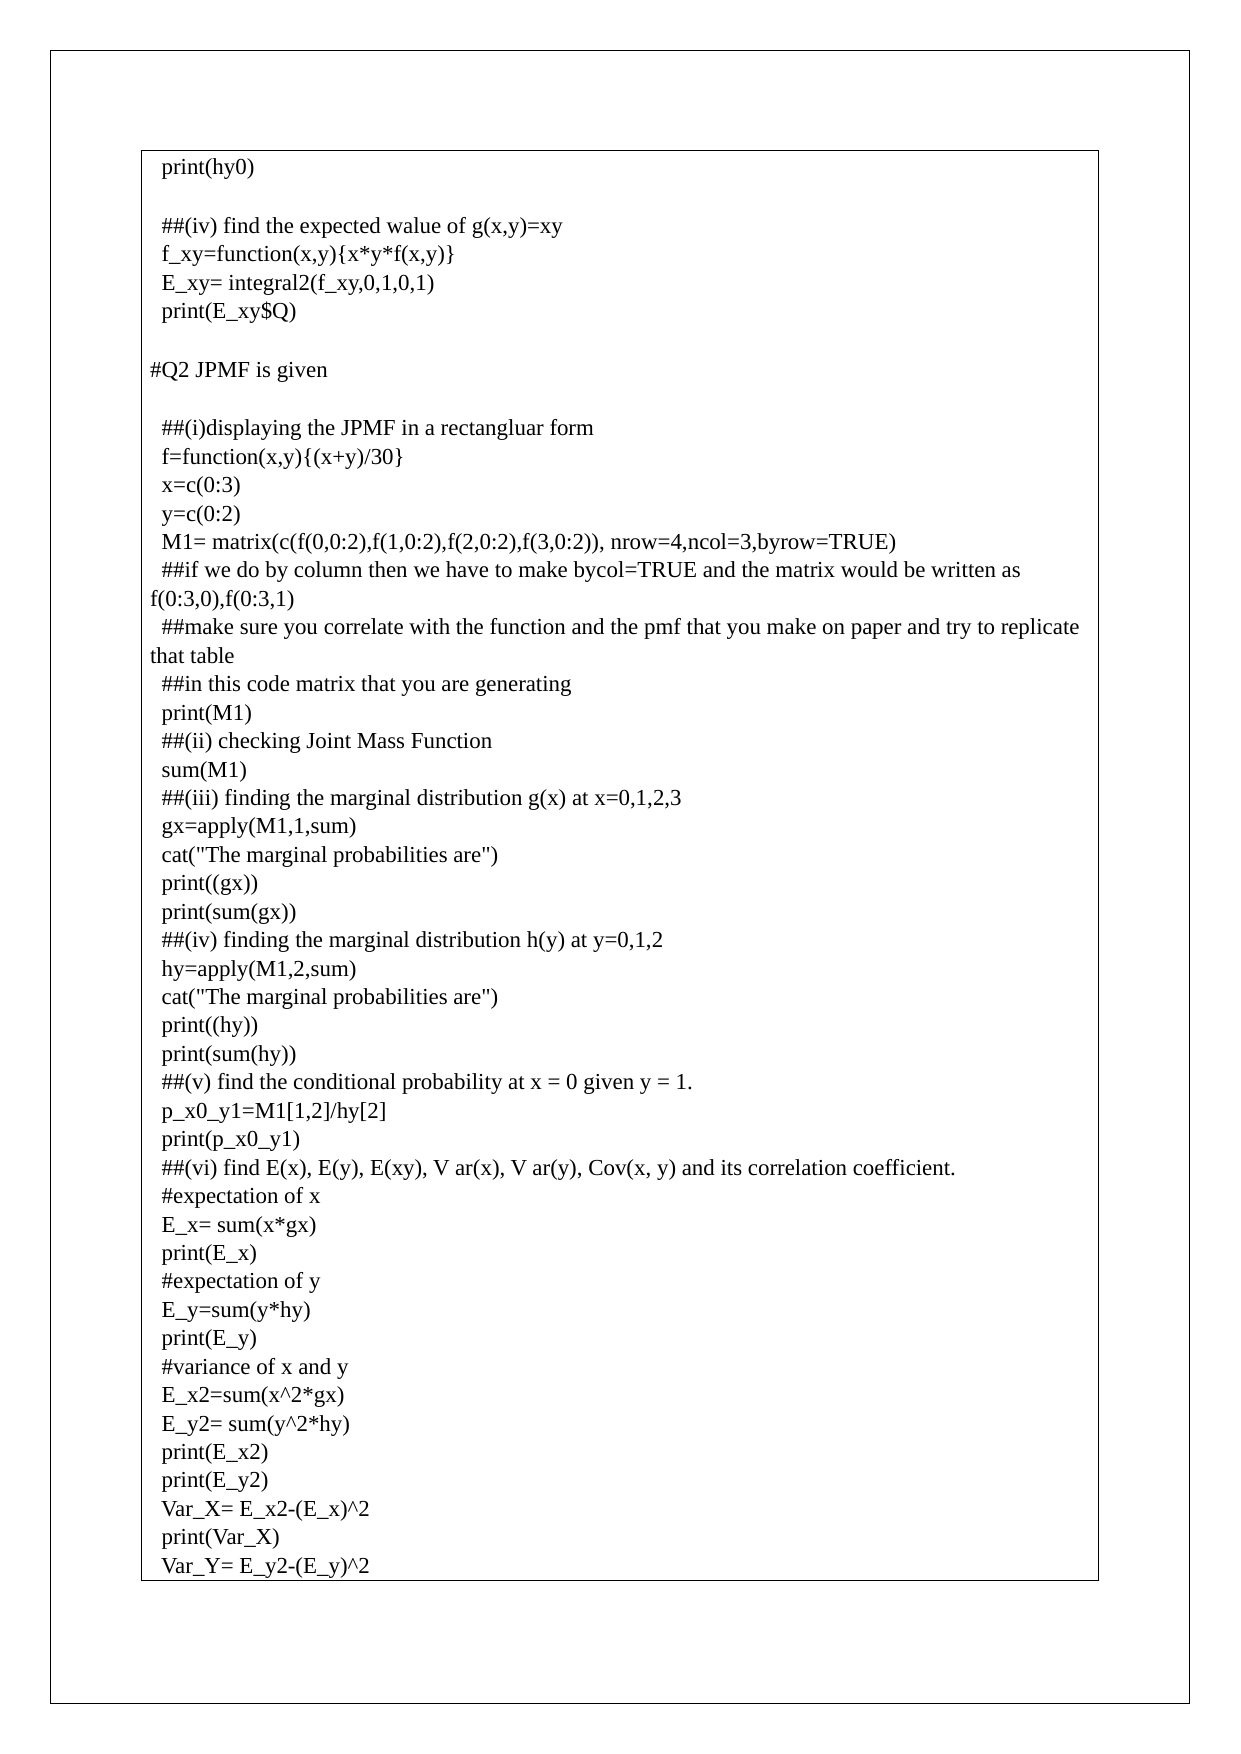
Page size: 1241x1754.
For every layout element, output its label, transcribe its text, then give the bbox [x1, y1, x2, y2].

text ##in this code matrix that you are generating [142, 667, 1098, 696]
text ##if we do by column then we have to make bycol=TRUE and the matrix would be written as f(0:3,0),f(0:3,1) [142, 553, 1098, 610]
text E_x2=sum(x^2*gx) [142, 1378, 1098, 1407]
text print(sum(hy)) [142, 1037, 1098, 1065]
text x=c(0:3) [142, 468, 1098, 497]
text print(Var_X) [142, 1520, 1098, 1549]
text ##(i)displaying the JPMF in a rectangluar form [142, 411, 1098, 440]
text print(E_y) [142, 1321, 1098, 1350]
text #expectation of x [142, 1179, 1098, 1207]
text Var_X= E_x2-(E_x)^2 [142, 1492, 1098, 1520]
text ##(ii) checking Joint Mass Function [142, 724, 1098, 752]
text print(hy0) [142, 151, 1098, 179]
text sum(M1) [142, 752, 1098, 781]
text ##(iii) finding the marginal distribution g(x) at x=0,1,2,3 [142, 781, 1098, 809]
text print(sum(gx)) [142, 895, 1098, 923]
text E_y=sum(y*hy) [142, 1293, 1098, 1321]
text cat("The marginal probabilities are") [142, 980, 1098, 1008]
text print(E_x) [142, 1236, 1098, 1264]
text M1= matrix(c(f(0,0:2),f(1,0:2),f(2,0:2),f(3,0:2)), nrow=4,ncol=3,byrow=TRUE) [142, 525, 1098, 553]
text print((gx)) [142, 866, 1098, 895]
text p_x0_y1=M1[1,2]/hy[2] [142, 1094, 1098, 1122]
text ##make sure you correlate with the function and the pmf that you make on paper and try to replicate that table [142, 610, 1098, 667]
text E_xy= integral2(f_xy,0,1,0,1) [142, 266, 1098, 294]
text ##(v) find the conditional probability at x = 0 given y = 1. [142, 1065, 1098, 1094]
text y=c(0:2) [142, 497, 1098, 525]
text ##(iv) find the expected walue of g(x,y)=xy [142, 209, 1098, 237]
text E_y2= sum(y^2*hy) [142, 1407, 1098, 1435]
text print(p_x0_y1) [142, 1122, 1098, 1151]
text #variance of x and y [142, 1350, 1098, 1378]
text E_x= sum(x*gx) [142, 1207, 1098, 1236]
text print(E_xy$Q) [142, 294, 1098, 323]
text #expectation of y [142, 1264, 1098, 1293]
text ##(vi) find E(x), E(y), E(xy), V ar(x), V ar(y), Cov(x, y) and its correlation coefficient. [142, 1151, 1098, 1179]
text print(M1) [142, 696, 1098, 724]
text f=function(x,y){(x+y)/30} [142, 440, 1098, 468]
text cat("The marginal probabilities are") [142, 838, 1098, 866]
text print(E_x2) [142, 1435, 1098, 1463]
text print((hy)) [142, 1008, 1098, 1037]
text gx=apply(M1,1,sum) [142, 809, 1098, 838]
text print(E_y2) [142, 1463, 1098, 1492]
text #Q2 JPMF is given [142, 353, 1098, 382]
text Var_Y= E_y2-(E_y)^2 [142, 1549, 1098, 1580]
text f_xy=function(x,y){x*y*f(x,y)} [142, 237, 1098, 266]
text hy=apply(M1,2,sum) [142, 952, 1098, 980]
text ##(iv) finding the marginal distribution h(y) at y=0,1,2 [142, 923, 1098, 952]
